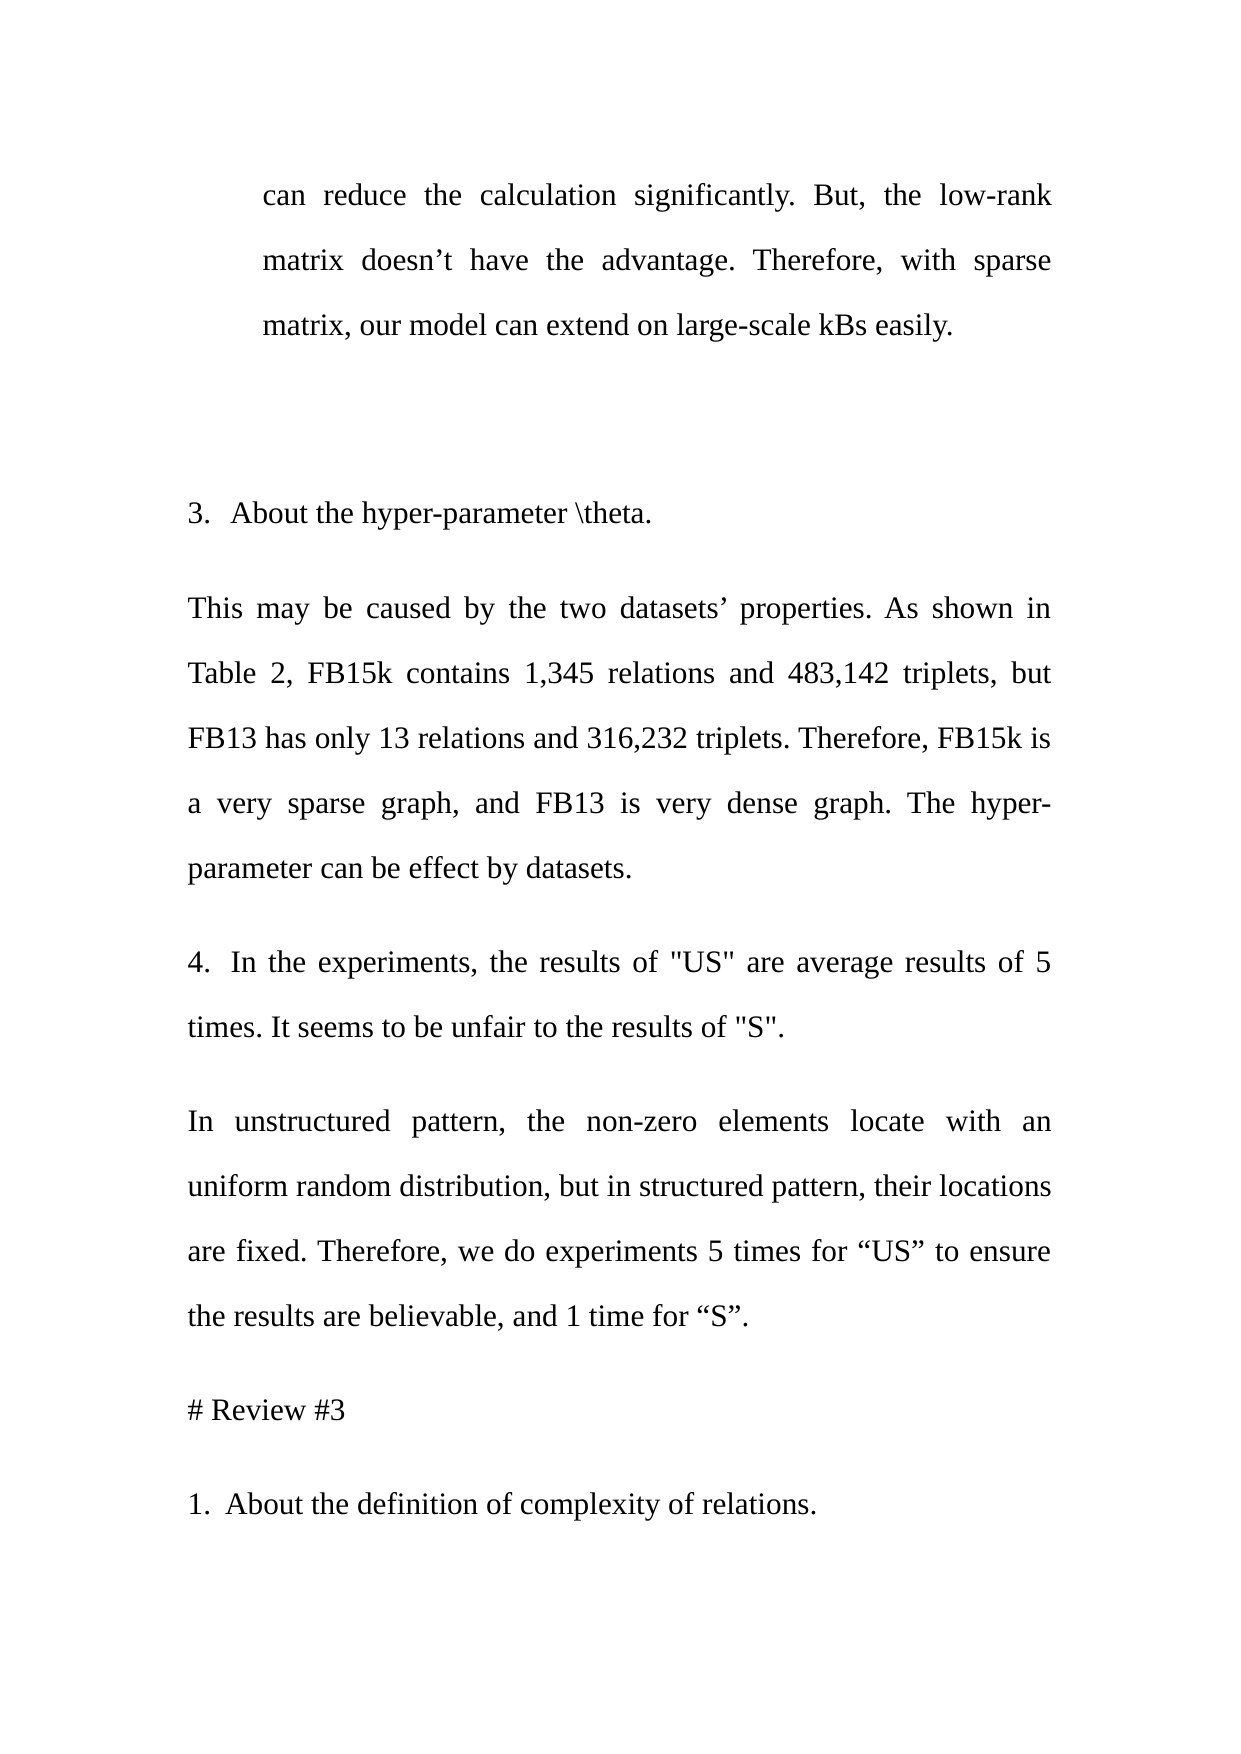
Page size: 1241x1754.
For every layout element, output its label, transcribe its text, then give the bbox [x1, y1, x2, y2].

subtitle 4. In the experiments, the results of "US" are average results of 5 times. It seems to be unfair to the results of "S". [187, 929, 1053, 1059]
subtitle About the definition of complexity of relations. [187, 1471, 1053, 1536]
subtitle In unstructured pattern, the non-zero elements locate with an uniform random distribution, but in structured pattern, their locations are fixed. Therefore, we do experiments 5 times for “US” to ensure the results are believable, and 1 time for “S”. [187, 1088, 1053, 1348]
subtitle # Review #3 [187, 1377, 1053, 1442]
subtitle About the hyper-parameter \theta. [187, 480, 1053, 545]
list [225, 162, 1053, 357]
subtitle This may be caused by the two datasets’ properties. As shown in Table 2, FB15k contains 1,345 relations and 483,142 triplets, but FB13 has only 13 relations and 316,232 triplets. Therefore, FB15k is a very sparse graph, and FB13 is very dense graph. The hyper-parameter can be effect by datasets. [187, 574, 1053, 899]
